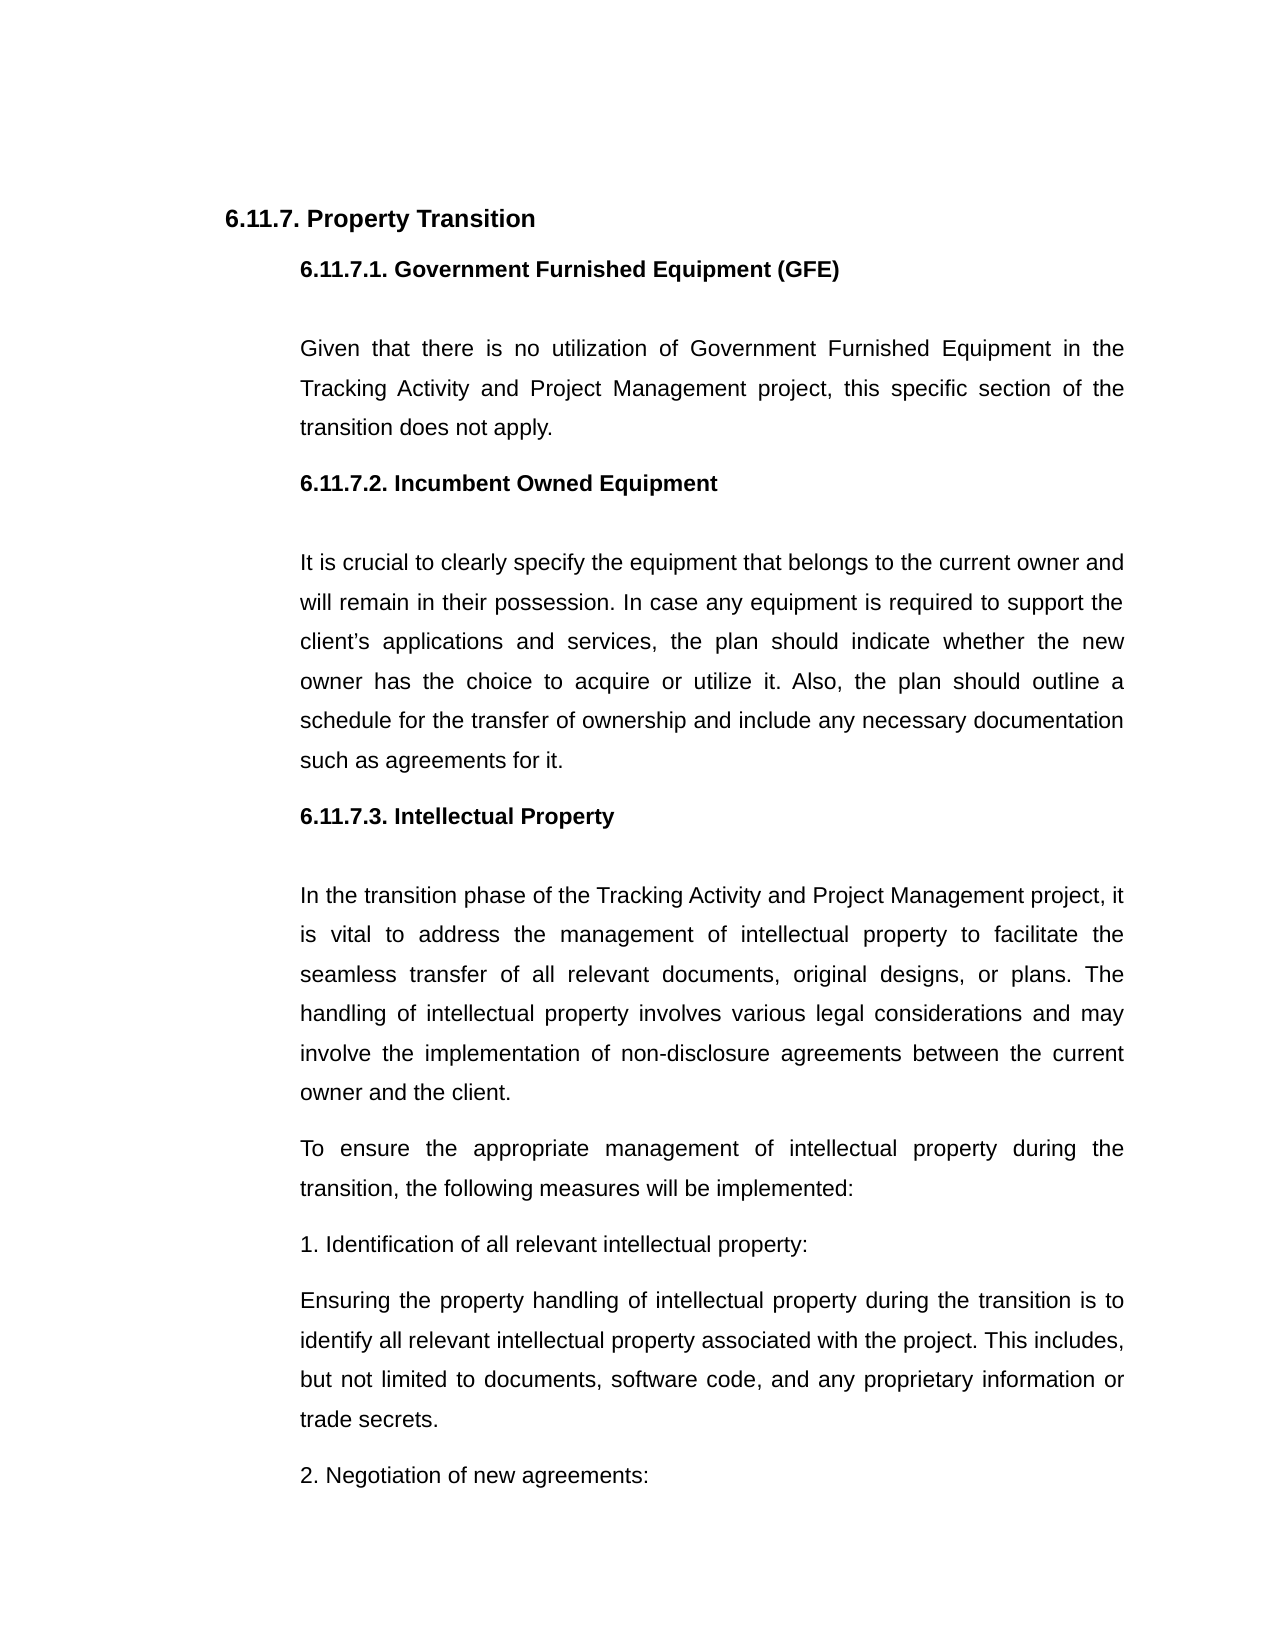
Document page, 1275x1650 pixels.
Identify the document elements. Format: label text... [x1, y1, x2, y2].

text To ensure the appropriate management of intellectual property during the transition, the following measures will be implemented: [300, 1135, 1125, 1201]
subtitle 6.11.7.1. Government Furnished Equipment (GFE) [225, 256, 1125, 283]
text In the transition phase of the Tracking Activity and Project Management project, it is vital to address the management of intellectual property to facilitate the seamless transfer of all relevant documents, original designs, or plans. The handling of intellectual property involves various legal considerations and may involve the implementation of non-disclosure agreements between the current owner and the client. [300, 842, 1125, 1106]
subtitle 6.11.7.2. Incumbent Owned Equipment [225, 470, 1125, 497]
text 2. Negotiation of new agreements: [300, 1462, 1125, 1488]
subtitle 6.11.7.3. Intellectual Property [225, 803, 1125, 829]
text 1. Identification of all relevant intellectual property: [300, 1231, 1125, 1257]
subtitle 6.11.7. Property Transition [150, 201, 1125, 235]
text It is crucial to clearly specify the equipment that belongs to the current owner and will remain in their possession. In case any equipment is required to support the client’s applications and services, the plan should indicate whether the new owner has the choice to acquire or utilize it. Also, the plan should outline a schedule for the transfer of ownership and include any necessary documentation such as agreements for it. [300, 510, 1125, 773]
